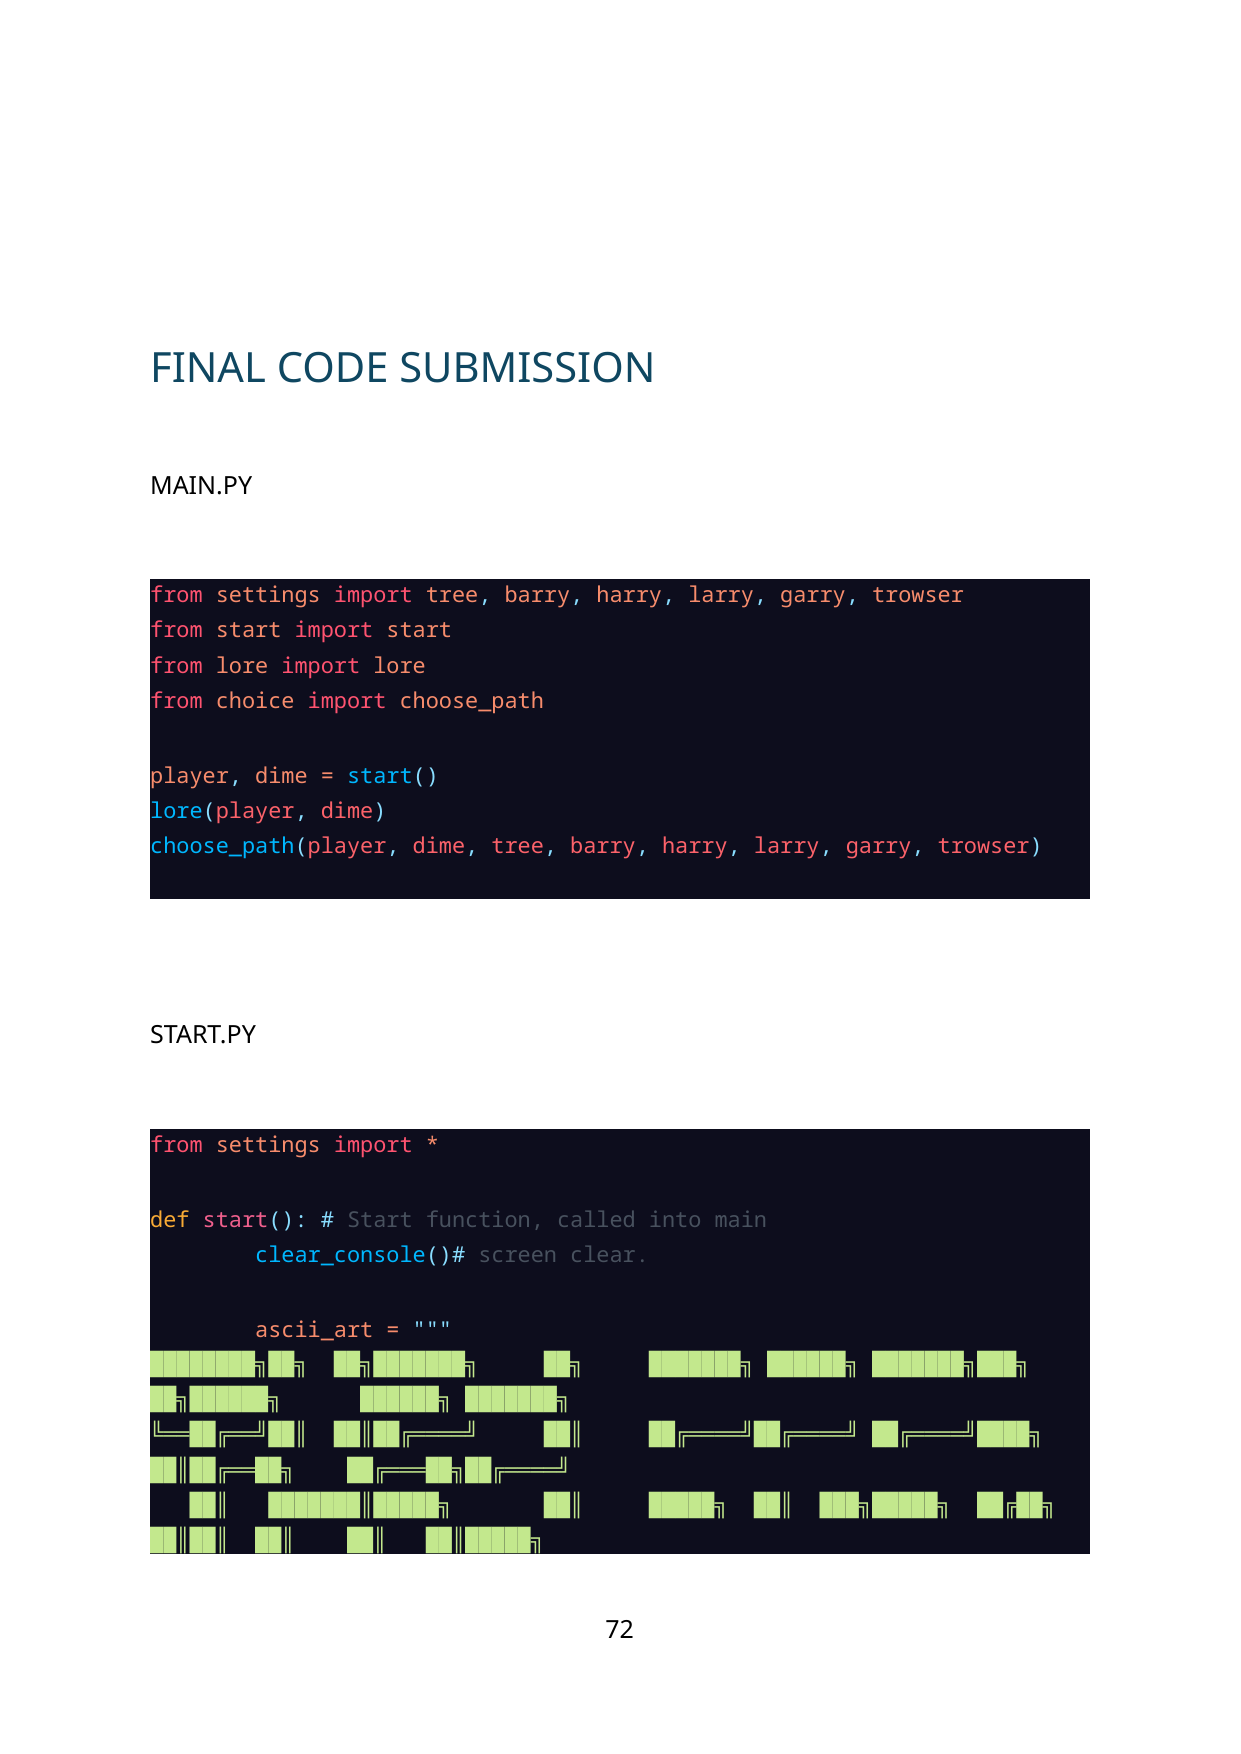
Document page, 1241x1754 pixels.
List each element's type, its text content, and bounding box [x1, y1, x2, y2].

text clear_console()# screen clear. [150, 1239, 1090, 1269]
text def start(): # Start function, called into main [150, 1204, 1090, 1234]
text START.PY [150, 1017, 1090, 1051]
text MAIN.PY [150, 468, 1090, 502]
text ██║ ███████║█████╗ ██║ █████╗ ██║ ███╗█████╗ ██╔██╗ ██║██║ ██║ ██║ ██║█████╗ [150, 1490, 1090, 1554]
text choose_path(player, dime, tree, barry, harry, larry, garry, trowser) [150, 830, 1090, 860]
subtitle FINAL CODE SUBMISSION [150, 338, 1090, 395]
text from settings import * [150, 1129, 1090, 1158]
text ╚══██╔══╝██║ ██║██╔════╝ ██║ ██╔════╝██╔════╝ ██╔════╝████╗ ██║██╔══██╗ ██╔═══██╗██╔════╝ [150, 1419, 1090, 1484]
text ascii_art = """ [150, 1314, 1090, 1344]
text ████████╗██╗ ██╗███████╗ ██╗ ███████╗ ██████╗ ███████╗███╗ ██╗██████╗ ██████╗ ███████╗ [150, 1349, 1090, 1414]
text from start import start [150, 614, 1090, 644]
text from lore import lore [150, 649, 1090, 679]
text lore(player, dime) [150, 795, 1090, 825]
text from settings import tree, barry, harry, larry, garry, trowser [150, 579, 1090, 609]
text player, dime = start() [150, 760, 1090, 790]
text from choice import choose_path [150, 685, 1090, 714]
